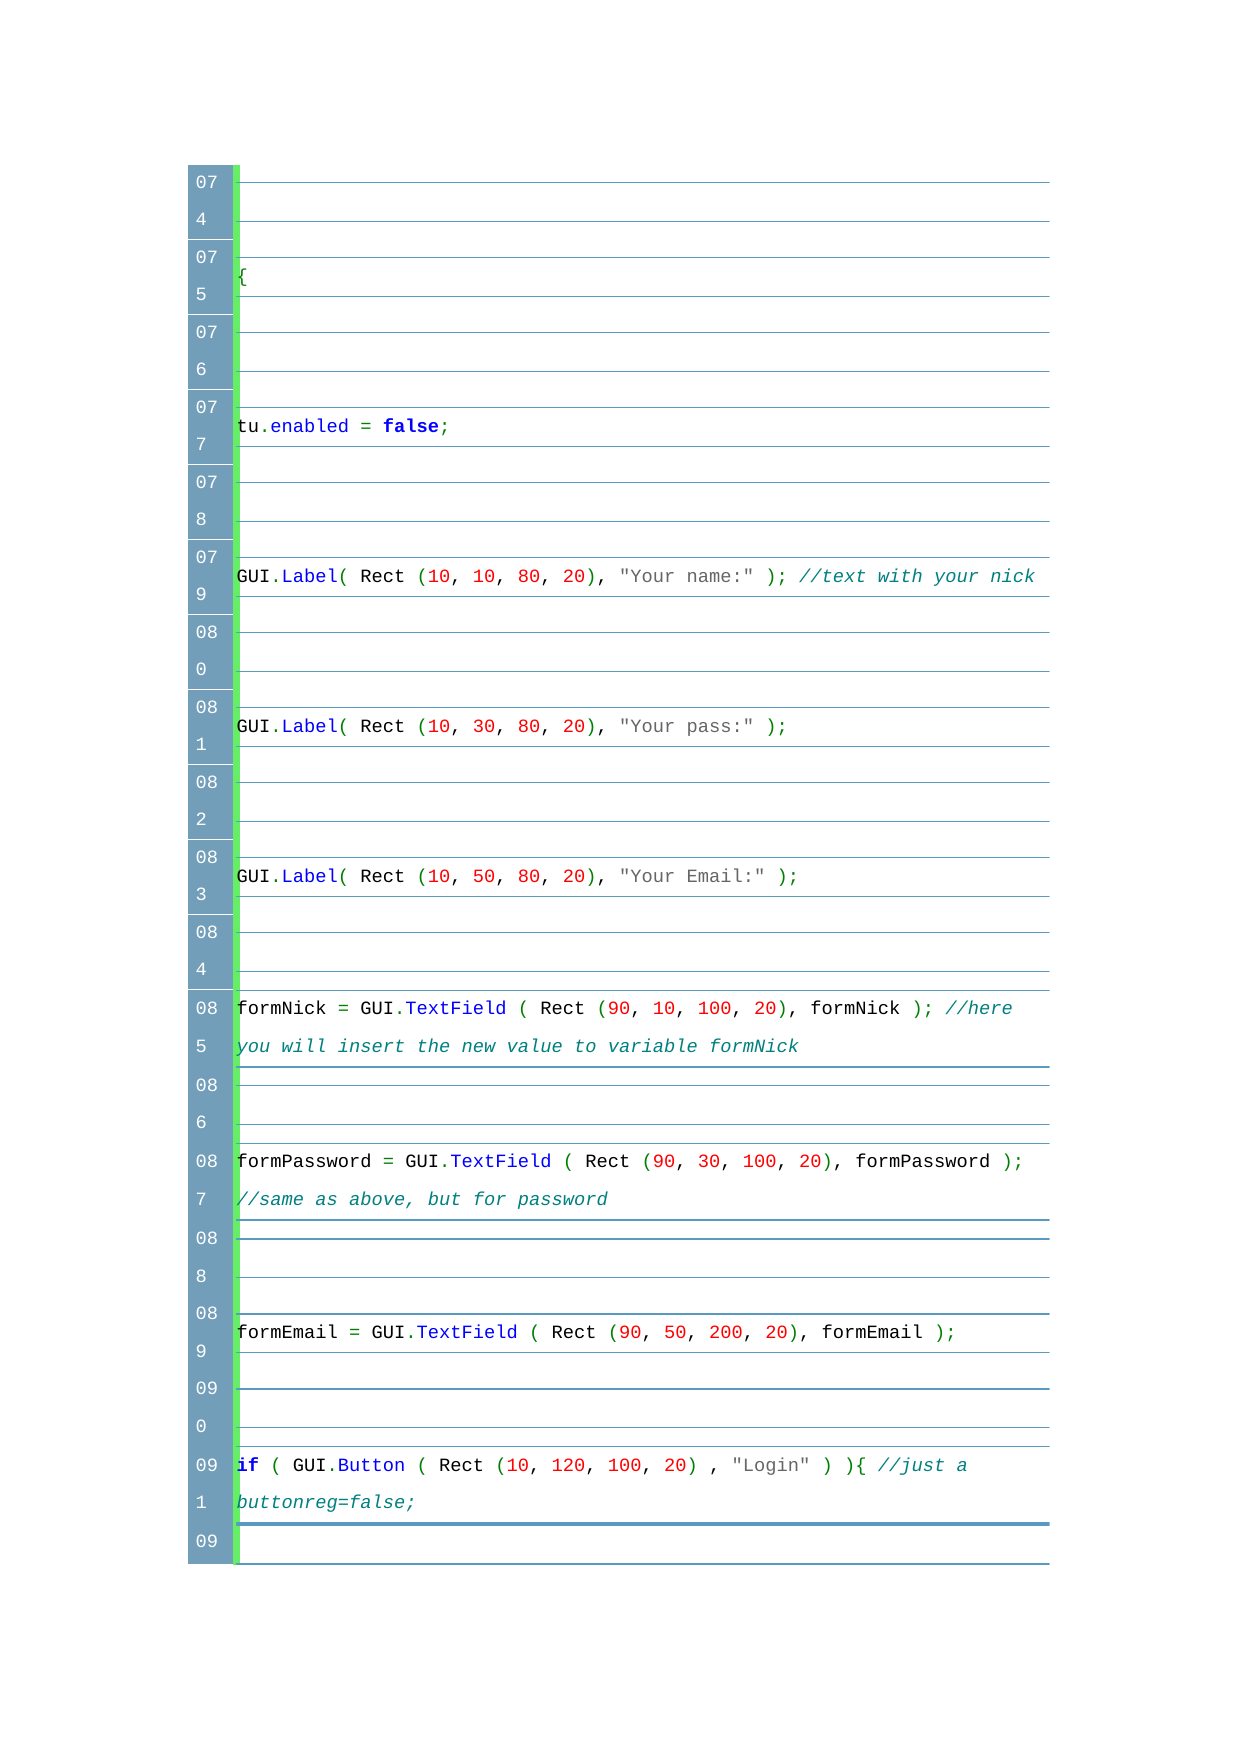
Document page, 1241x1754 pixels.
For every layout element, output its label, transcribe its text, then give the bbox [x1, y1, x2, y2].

table_cell [240, 1221, 1053, 1296]
table_cell 088 [188, 1221, 233, 1296]
table_cell formEmail = GUI.TextField ( Rect (90, 50, 200, 20), formEmail ); [240, 1296, 1053, 1371]
table_cell [240, 165, 1053, 239]
table_cell 085 [188, 990, 233, 1068]
table_cell [240, 1524, 1053, 1564]
table_cell 084 [188, 915, 233, 989]
table_cell 091 [188, 1446, 233, 1524]
table_cell tu.enabled = false; [240, 390, 1053, 464]
table_cell GUI.Label( Rect (10, 10, 80, 20), "Your name:" ); //text with your nick [240, 540, 1053, 614]
table_cell 089 [188, 1296, 233, 1371]
table_cell 082 [188, 765, 233, 839]
table_cell formNick = GUI.TextField ( Rect (90, 10, 100, 20), formNick ); //here you will insert the new value to variable formNick [240, 990, 1053, 1068]
table_cell 075 [188, 240, 233, 314]
table_cell GUI.Label( Rect (10, 30, 80, 20), "Your pass:" ); [240, 690, 1053, 764]
table_cell 086 [188, 1068, 233, 1143]
table_cell 076 [188, 315, 233, 389]
table_cell formPassword = GUI.TextField ( Rect (90, 30, 100, 20), formPassword ); //same as above, but for password [240, 1143, 1053, 1221]
table_cell 092 [188, 1524, 233, 1564]
table_cell [240, 1371, 1053, 1446]
table_cell 080 [188, 615, 233, 689]
table_cell 079 [188, 540, 233, 614]
table_cell { [240, 240, 1053, 314]
table_cell if ( GUI.Button ( Rect (10, 120, 100, 20) , "Login" ) ){ //just a buttonreg=false; [240, 1446, 1053, 1524]
table_cell [240, 1068, 1053, 1143]
table_cell 074 [188, 165, 233, 239]
table_cell [240, 915, 1053, 989]
table_cell [240, 615, 1053, 689]
table_cell [240, 765, 1053, 839]
table_cell 077 [188, 390, 233, 464]
table_cell [240, 465, 1053, 539]
table_cell GUI.Label( Rect (10, 50, 80, 20), "Your Email:" ); [240, 840, 1053, 914]
table_cell 087 [188, 1143, 233, 1221]
table_cell 081 [188, 690, 233, 764]
table_cell 090 [188, 1371, 233, 1446]
table_cell 078 [188, 465, 233, 539]
table_cell 083 [188, 840, 233, 914]
table_cell [240, 315, 1053, 389]
